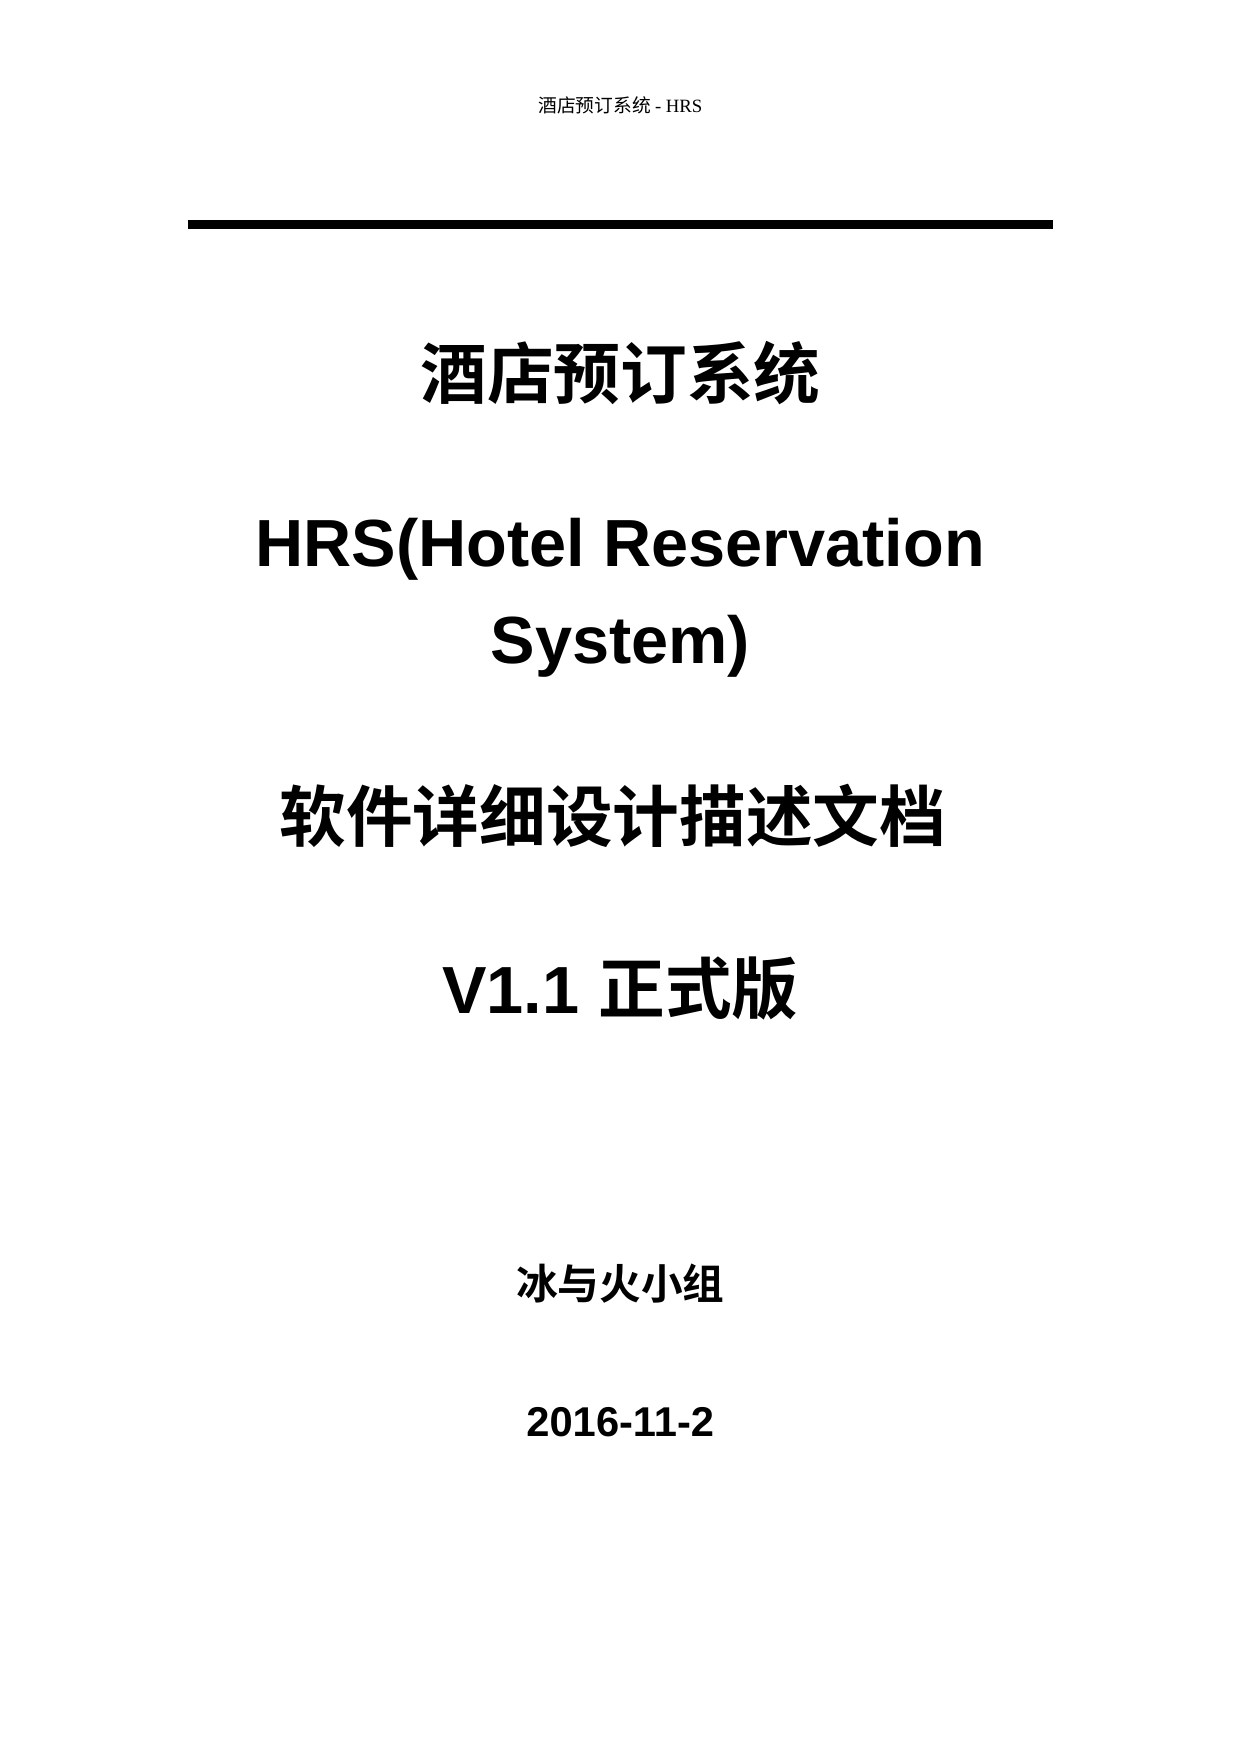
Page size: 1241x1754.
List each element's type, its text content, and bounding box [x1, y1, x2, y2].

text 冰与火小组 [187, 1248, 1053, 1313]
title 酒店预订系统 [187, 321, 1053, 418]
title 软件详细设计描述文档 [187, 763, 1053, 861]
text 2016-11-2 [187, 1388, 1053, 1453]
title V1.1 正式版 [187, 936, 1053, 1033]
title HRS(Hotel Reservation System) [187, 493, 1053, 688]
